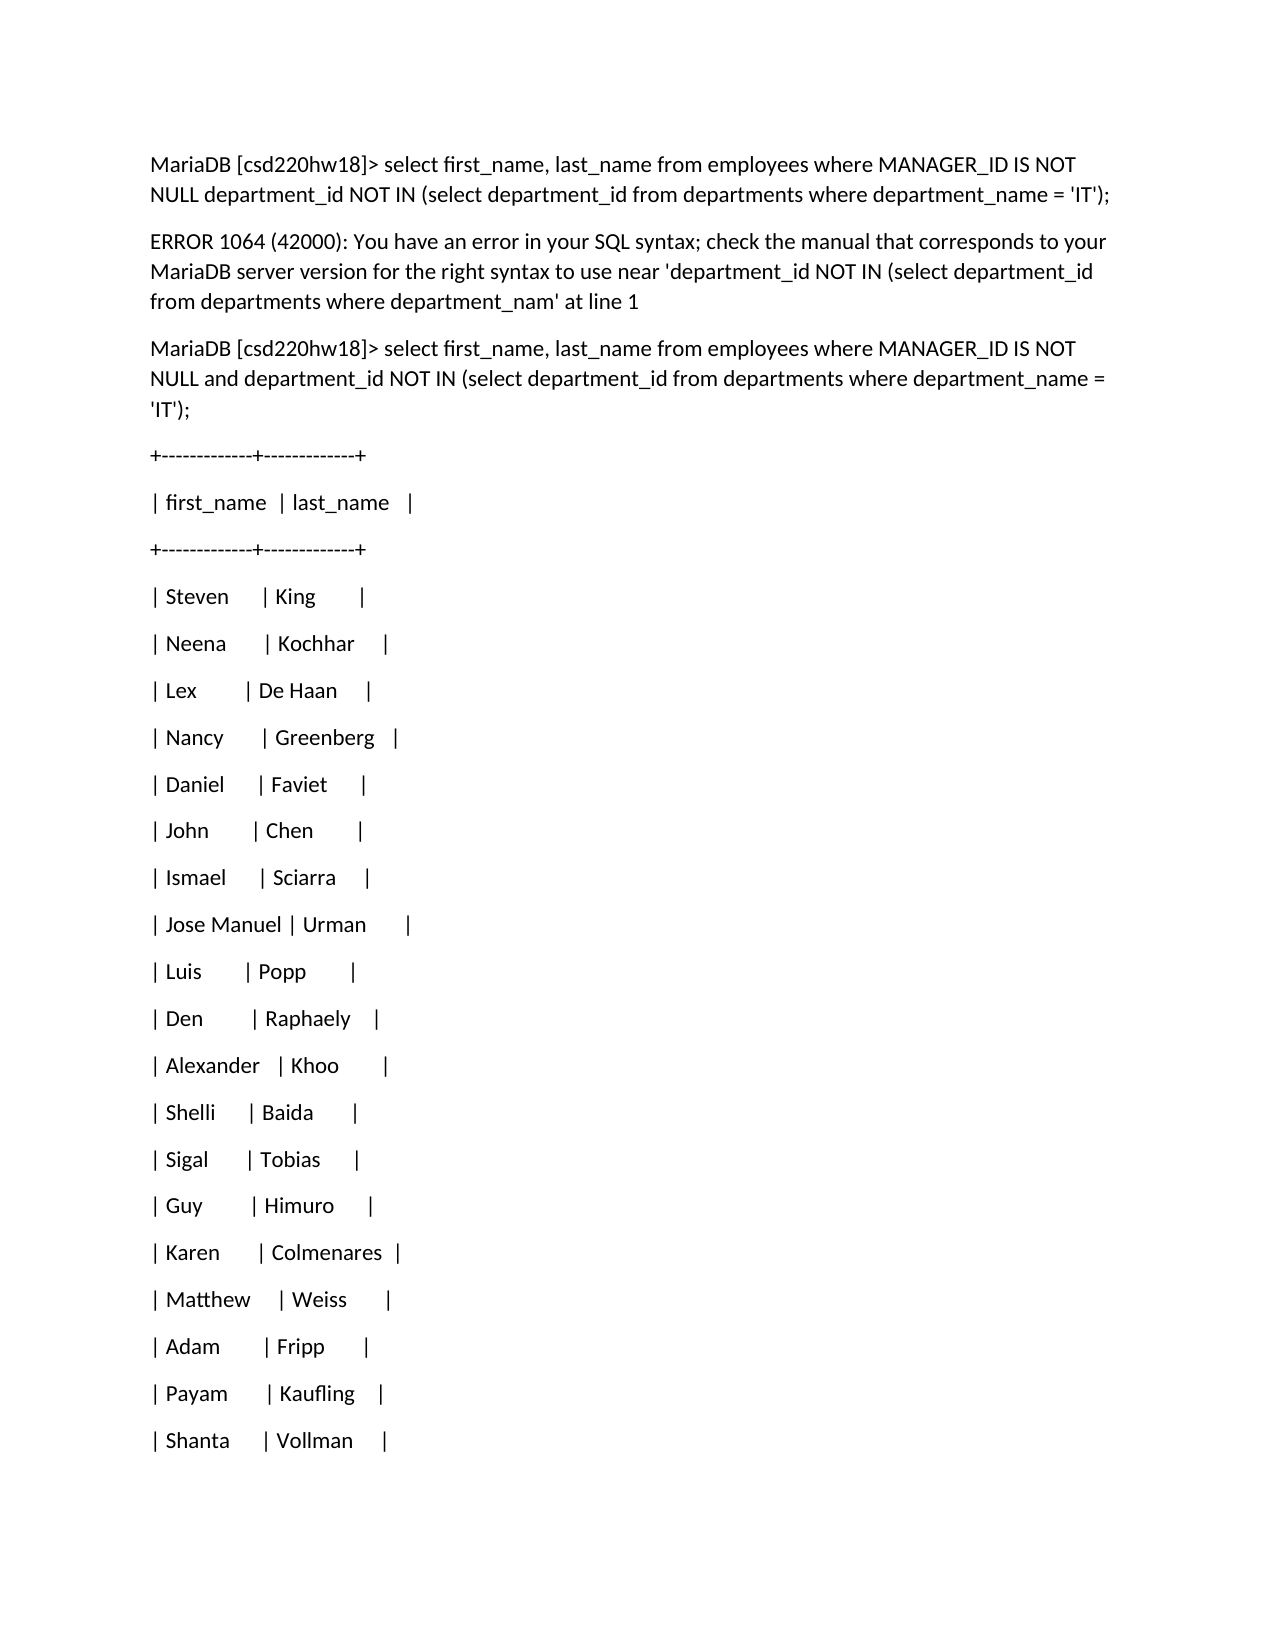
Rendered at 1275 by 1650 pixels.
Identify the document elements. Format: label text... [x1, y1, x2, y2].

text | Luis | Popp | [150, 957, 1125, 985]
text MariaDB [csd220hw18]> select first_name, last_name from employees where MANAGER_ID IS NOT NULL and department_id NOT IN (select department_id from departments where department_name = 'IT'); [150, 334, 1125, 423]
text +-------------+-------------+ [150, 442, 1125, 470]
text | John | Chen | [150, 817, 1125, 845]
text | Karen | Colmenares | [150, 1238, 1125, 1267]
text | Den | Raphaely | [150, 1004, 1125, 1032]
text +-------------+-------------+ [150, 535, 1125, 563]
text | Matthew | Weiss | [150, 1285, 1125, 1313]
text MariaDB [csd220hw18]> select first_name, last_name from employees where MANAGER_ID IS NOT NULL department_id NOT IN (select department_id from departments where department_name = 'IT'); [150, 150, 1125, 208]
text | Alexander | Khoo | [150, 1051, 1125, 1079]
text | Shelli | Baida | [150, 1098, 1125, 1126]
text | Shanta | Vollman | [150, 1426, 1125, 1454]
text | Daniel | Faviet | [150, 770, 1125, 798]
text | Neena | Kochhar | [150, 629, 1125, 657]
text | Guy | Himuro | [150, 1192, 1125, 1220]
text | Jose Manuel | Urman | [150, 910, 1125, 938]
text | first_name | last_name | [150, 488, 1125, 517]
text | Adam | Fripp | [150, 1332, 1125, 1360]
text ERROR 1064 (42000): You have an error in your SQL syntax; check the manual that corresponds to your MariaDB server version for the right syntax to use near 'department_id NOT IN (select department_id from departments where department_nam' at line 1 [150, 227, 1125, 316]
text | Sigal | Tobias | [150, 1145, 1125, 1173]
text | Nancy | Greenberg | [150, 723, 1125, 751]
text | Payam | Kaufling | [150, 1379, 1125, 1407]
text | Steven | King | [150, 582, 1125, 610]
text | Lex | De Haan | [150, 676, 1125, 704]
text | Ismael | Sciarra | [150, 863, 1125, 892]
